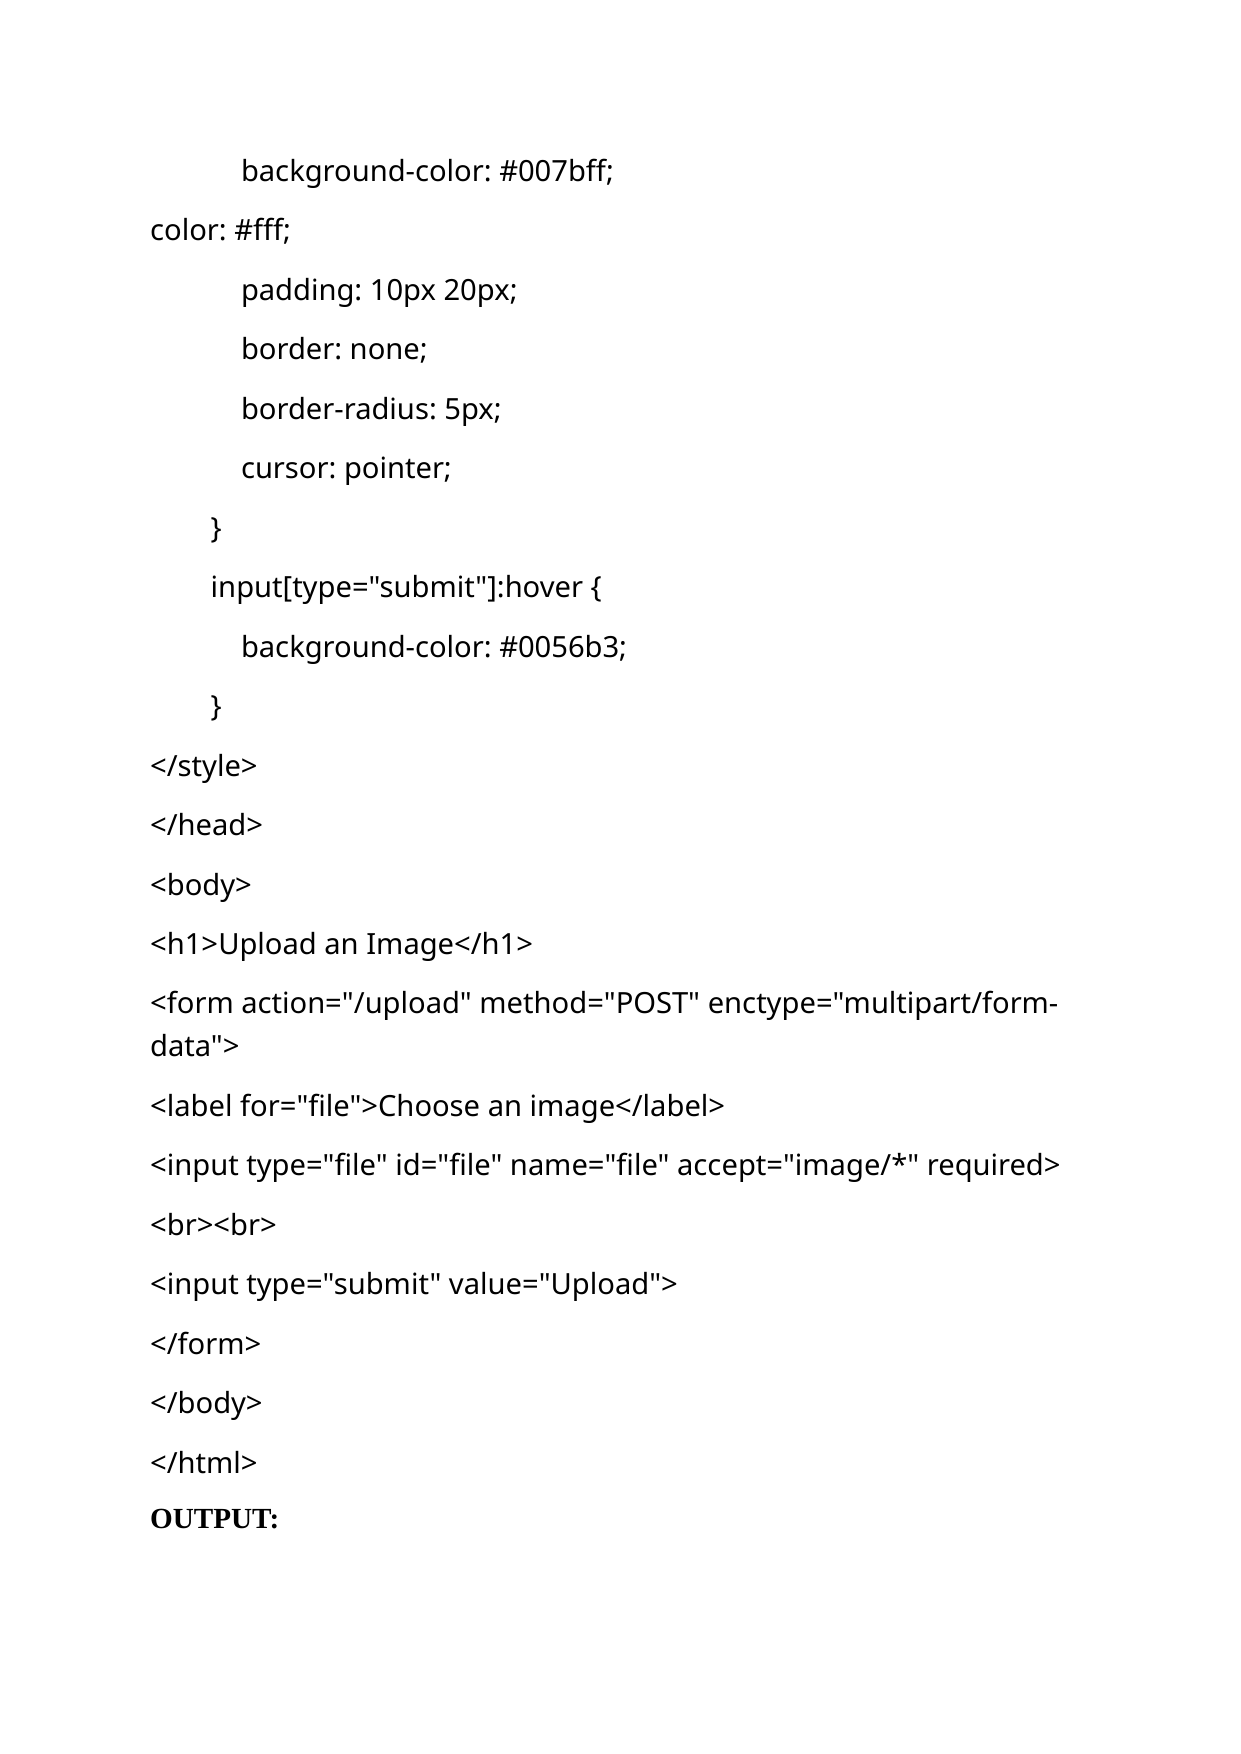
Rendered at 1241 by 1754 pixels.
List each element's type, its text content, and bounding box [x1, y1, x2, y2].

text </style> [150, 745, 1090, 784]
text </body> [150, 1382, 1090, 1422]
text <label for="file">Choose an image</label> [150, 1085, 1090, 1125]
text cursor: pointer; [150, 447, 1090, 487]
text </head> [150, 804, 1090, 844]
text </html> [150, 1442, 1090, 1482]
text input[type="submit"]:hover { [150, 566, 1090, 606]
text OUTPUT: [150, 1501, 1090, 1535]
text <h1>Upload an Image</h1> [150, 923, 1090, 963]
text border-radius: 5px; [150, 388, 1090, 428]
text <form action="/upload" method="POST" enctype="multipart/form-data"> [150, 983, 1090, 1065]
text background-color: #0056b3; [150, 626, 1090, 666]
text } [150, 685, 1090, 725]
text } [150, 507, 1090, 547]
text background-color: #007bff; [150, 150, 1090, 190]
text border: none; [150, 328, 1090, 368]
text <input type="submit" value="Upload"> [150, 1263, 1090, 1303]
text color: #fff; [150, 209, 1090, 249]
text </form> [150, 1323, 1090, 1363]
text <body> [150, 864, 1090, 903]
text padding: 10px 20px; [150, 269, 1090, 309]
text <input type="file" id="file" name="file" accept="image/*" required> [150, 1144, 1090, 1184]
text <br><br> [150, 1204, 1090, 1244]
